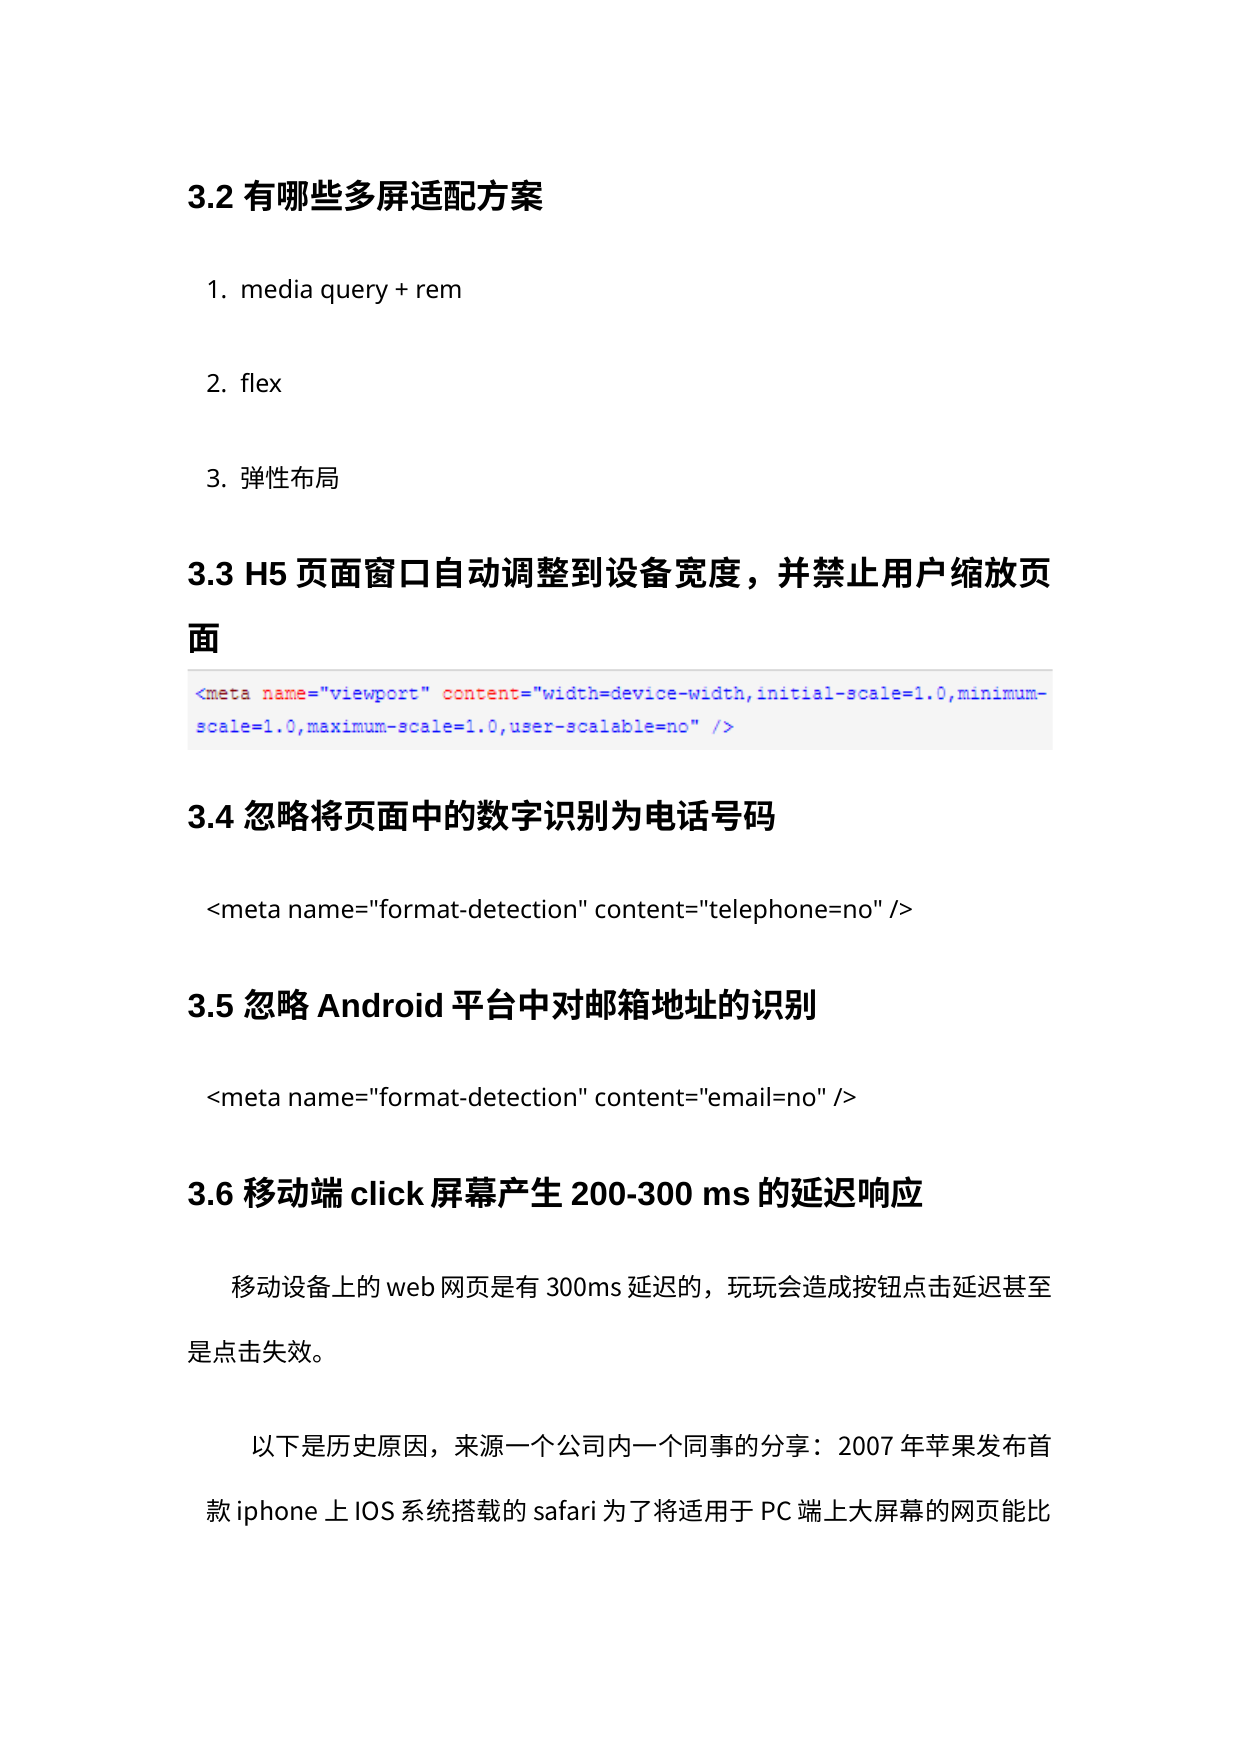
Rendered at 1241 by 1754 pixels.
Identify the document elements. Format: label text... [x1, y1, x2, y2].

text 3.3 H5页面窗口自动调整到设备宽度，并禁止用户缩放页面 [187, 539, 1053, 668]
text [206, 1412, 1053, 1542]
text <meta name="format-detection" content="telephone=no" /> [206, 876, 1053, 941]
text 移动设备上的web网页是有300ms延迟的，玩玩会造成按钮点击延迟甚至是点击失效。 [187, 1253, 1053, 1383]
text 2. flex [206, 350, 1053, 415]
subtitle 3.6 移动端click屏幕产生200-300 ms的延迟响应 [187, 1158, 1053, 1223]
picture [187, 668, 1053, 750]
text 1. media query + rem [206, 256, 1053, 321]
text 3.2 有哪些多屏适配方案 [187, 162, 1053, 227]
text 3. 弹性布局 [206, 444, 1053, 509]
text 3.5 忽略Android平台中对邮箱地址的识别 [187, 970, 1053, 1035]
subtitle 3.4 忽略将页面中的数字识别为电话号码 [187, 782, 1053, 847]
text <meta name="format-detection" content="email=no" /> [206, 1064, 1053, 1129]
